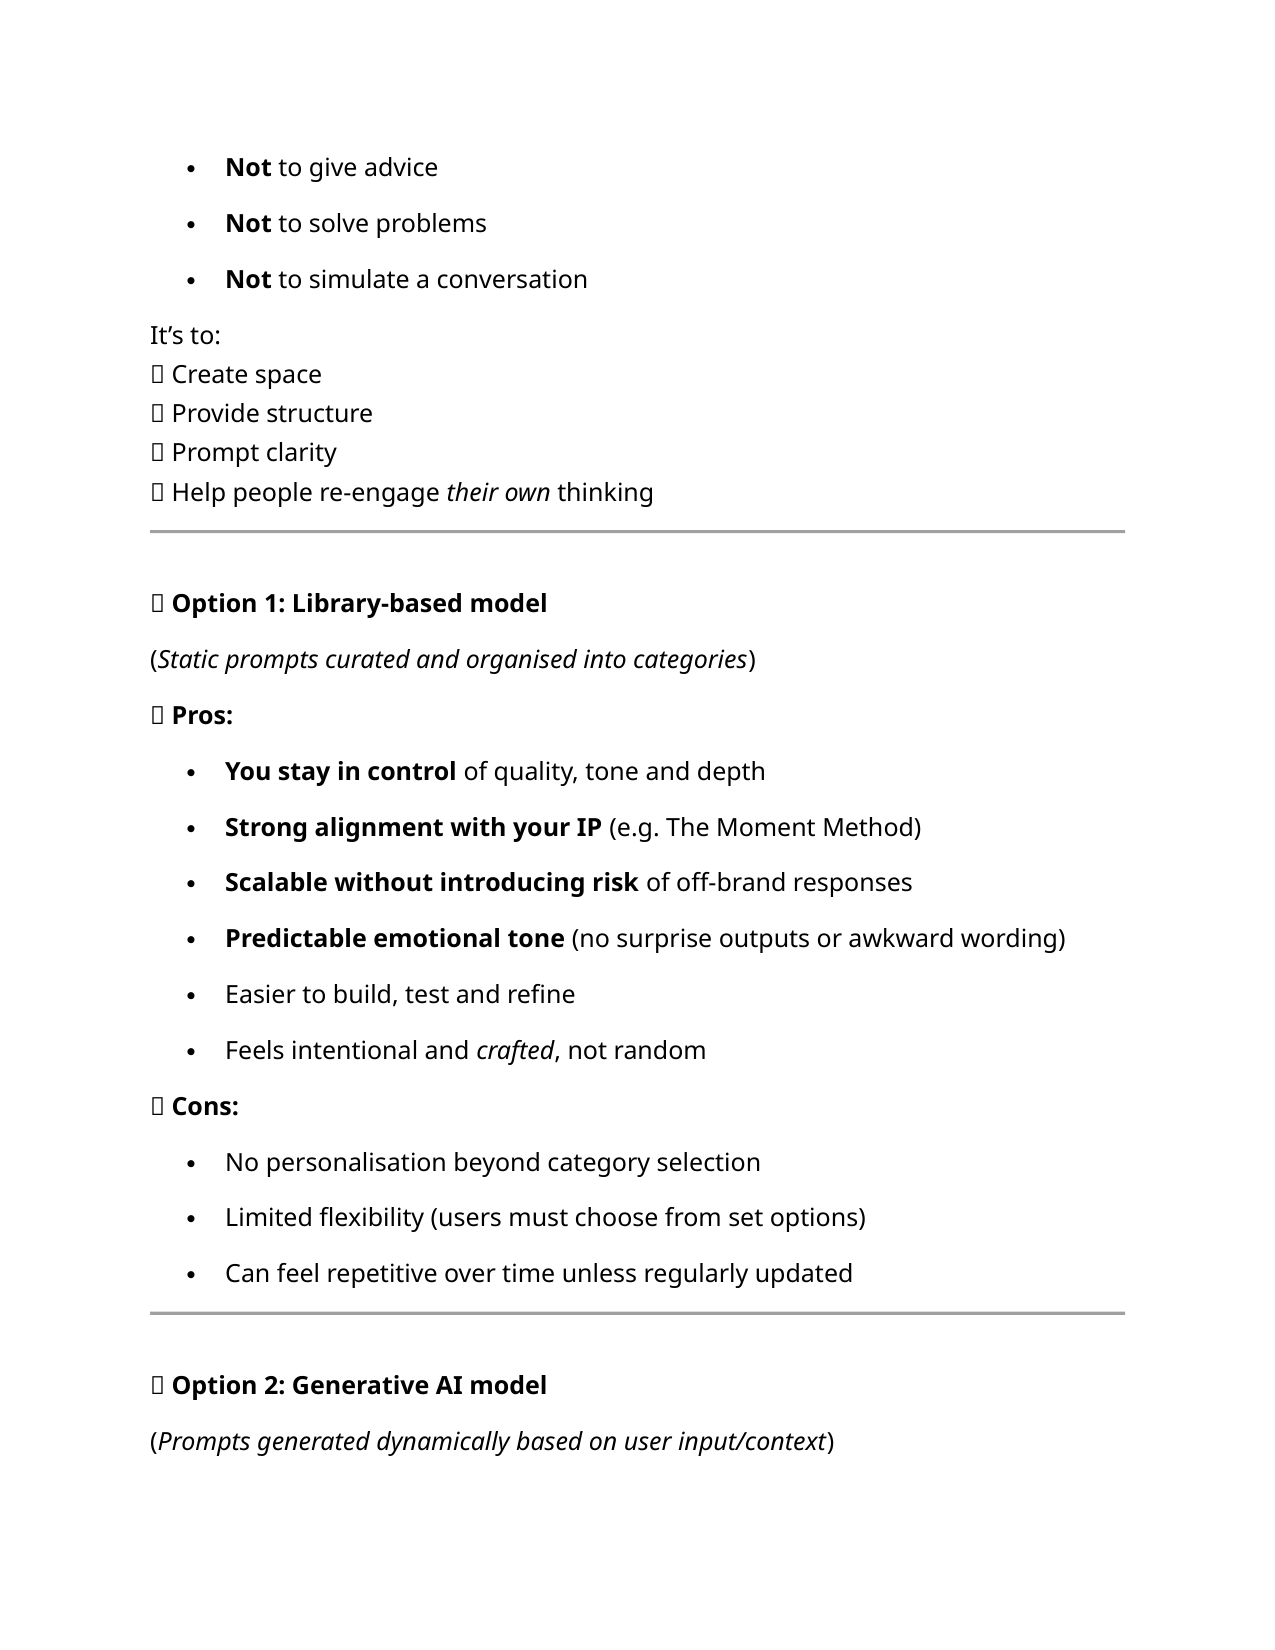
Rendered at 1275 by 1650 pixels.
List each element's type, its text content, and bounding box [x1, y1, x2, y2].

list Can feel repetitive over time unless regularly updated [187, 1256, 1125, 1290]
text 🔹 Option 2: Generative AI model [150, 1367, 1125, 1402]
list Predictable emotional tone (no surprise outputs or awkward wording) [187, 921, 1125, 955]
list Easier to build, test and refine [187, 977, 1125, 1011]
list Limited flexibility (users must choose from set options) [187, 1200, 1125, 1234]
list Not to give advice [187, 150, 1125, 184]
text ✅ Pros: [150, 697, 1125, 732]
list Scalable without introducing risk of off-brand responses [187, 865, 1125, 899]
text It’s to: ✅ Create space ✅ Provide structure ✅ Prompt clarity ✅ Help people re-engage their own thinking [150, 317, 1125, 508]
list Feels intentional and crafted, not random [187, 1032, 1125, 1067]
text ❌ Cons: [150, 1088, 1125, 1122]
list You stay in control of quality, tone and depth [187, 753, 1125, 787]
list Not to solve problems [187, 206, 1125, 240]
list Strong alignment with your IP (e.g. The Moment Method) [187, 809, 1125, 843]
text (Prompts generated dynamically based on user input/context) [150, 1423, 1125, 1457]
list No personalisation beyond category selection [187, 1144, 1125, 1178]
text (Static prompts curated and organised into categories) [150, 642, 1125, 676]
list Not to simulate a conversation [187, 262, 1125, 296]
text 🔹 Option 1: Library-based model [150, 586, 1125, 620]
